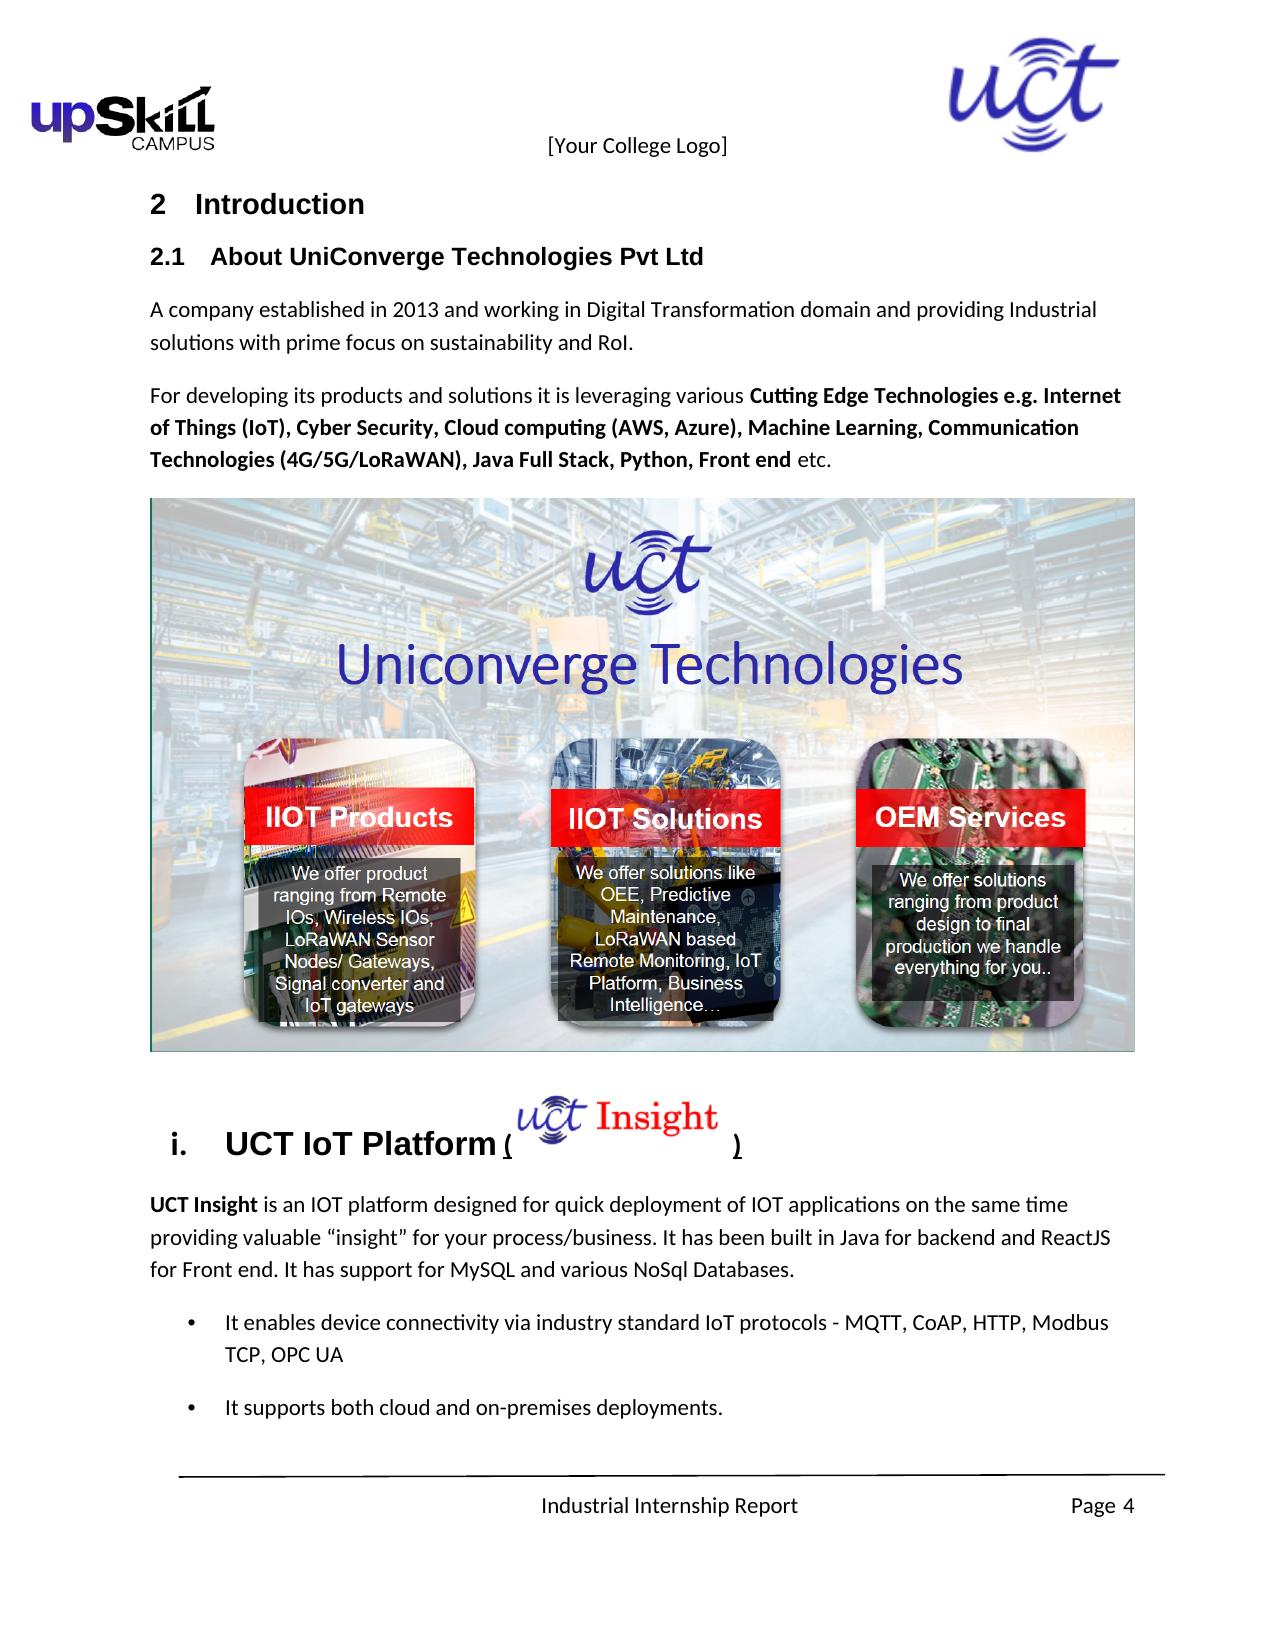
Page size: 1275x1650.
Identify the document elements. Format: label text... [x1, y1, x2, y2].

subtitle About UniConverge Technologies Pvt Ltd [150, 246, 1134, 271]
text UCT Insight is an IOT platform designed for quick deployment of IOT applications on the same time providing valuable “insight” for your process/business. It has been built in Java for backend and ReactJS for Front end. It has support for MySQL and various NoSql Databases. [150, 1191, 1134, 1283]
text A company established in 2013 and working in Digital Transformation domain and providing Industrial solutions with prime focus on sustainability and RoI. [150, 296, 1134, 356]
subtitle Introduction [150, 187, 1134, 221]
list It enables device connectivity via industry standard IoT protocols - MQTT, CoAP, HTTP, Modbus TCP, OPC UA [187, 1308, 1134, 1368]
picture [512, 1076, 733, 1156]
text For developing its products and solutions it is leveraging various Cutting Edge Technologies e.g. Internet of Things (IoT), Cyber Security, Cloud computing (AWS, Azure), Machine Learning, Communication Technologies (4G/5G/LoRaWAN), Java Full Stack, Python, Front end etc. [150, 381, 1134, 473]
picture [0, 73, 246, 154]
picture [150, 498, 1135, 1052]
list UCT IoT Platform () [187, 1077, 1134, 1164]
list It supports both cloud and on-premises deployments. [187, 1393, 1134, 1421]
picture [946, 28, 1125, 154]
